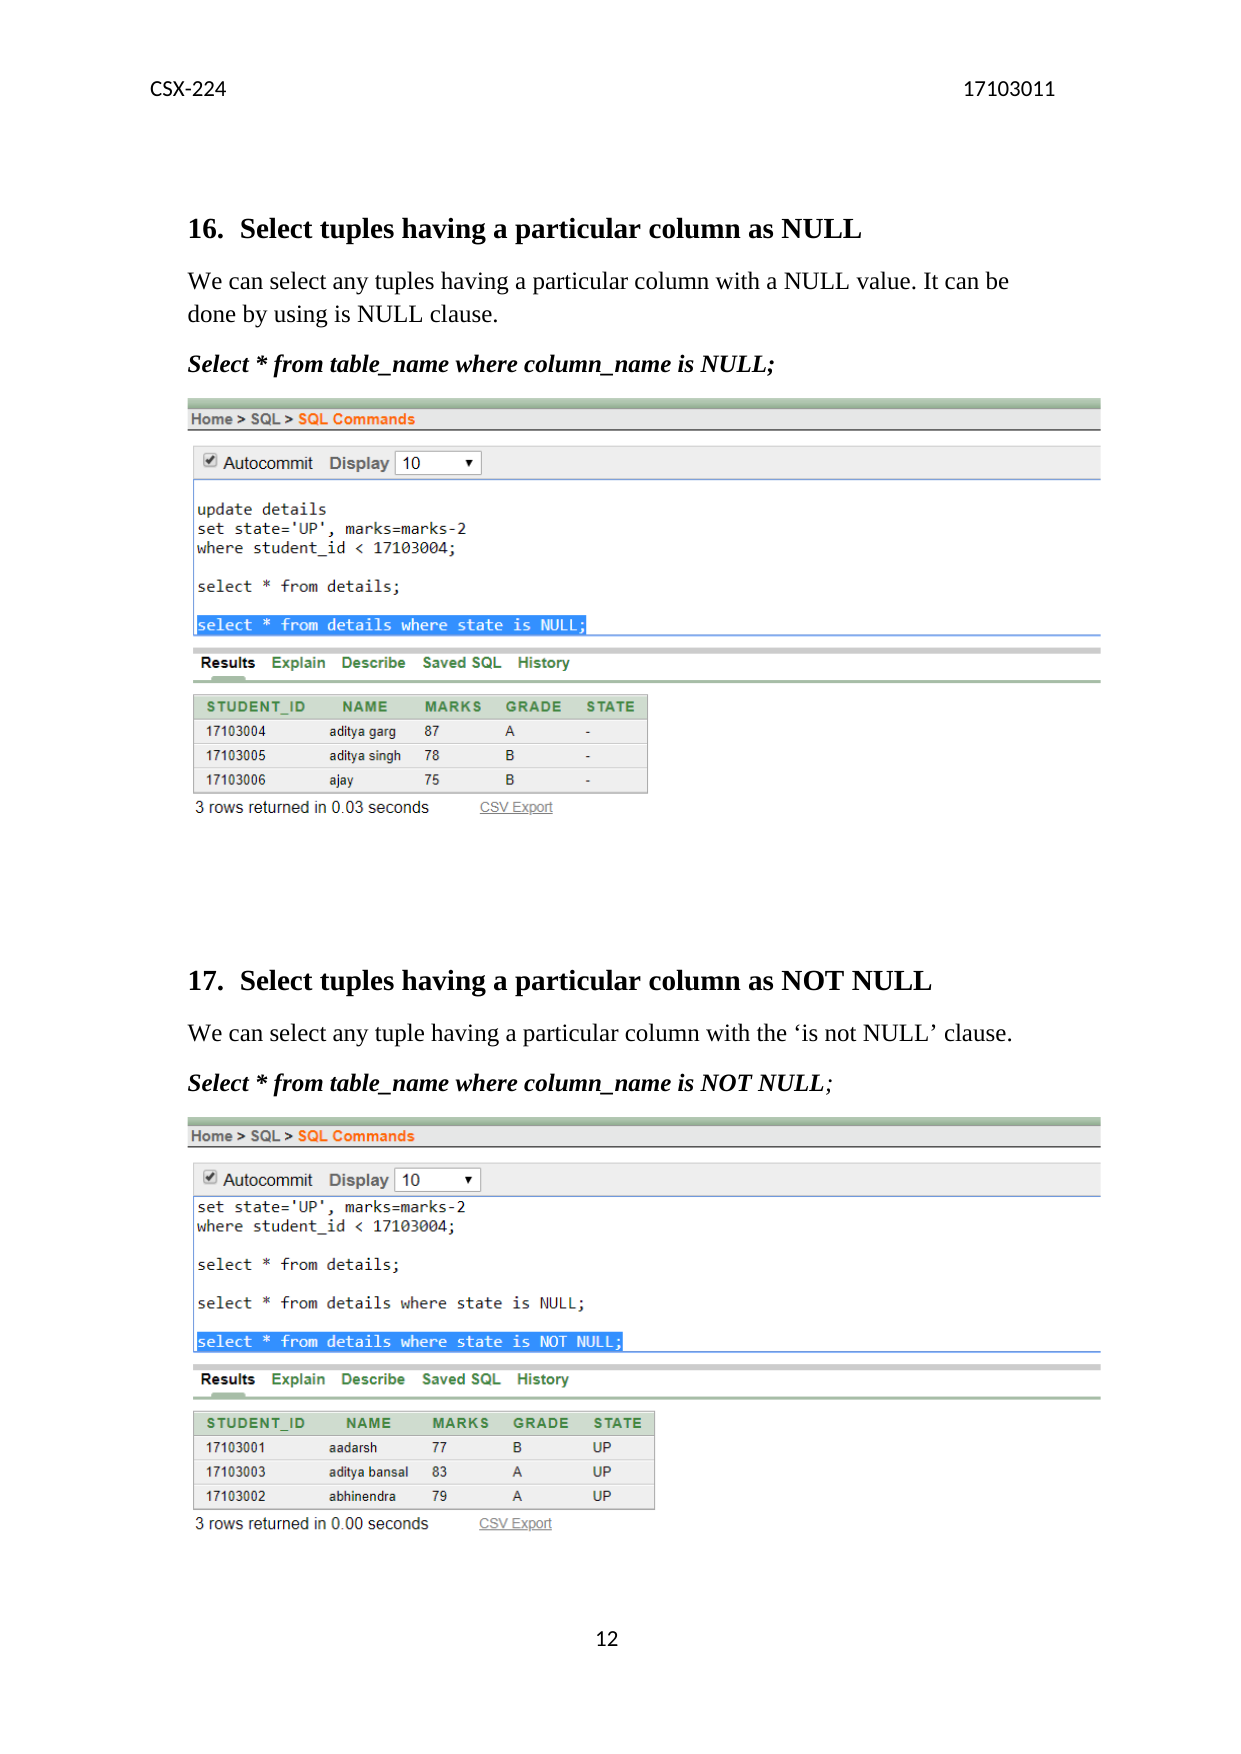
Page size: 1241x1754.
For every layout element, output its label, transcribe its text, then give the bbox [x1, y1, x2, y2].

text We can select any tuple having a particular column with the ‘is not NULL’ clause. [187, 1018, 1063, 1047]
picture [187, 398, 1101, 882]
text We can select any tuples having a particular column with a NULL value. It can be done by using is NULL clause. [187, 266, 1063, 328]
text Select * from table_name where column_name is NOT NULL; [187, 1068, 1063, 1096]
list Select tuples having a particular column as NULL [187, 211, 1063, 244]
text Select * from table_name where column_name is NULL; [187, 349, 1063, 377]
picture [187, 1117, 1101, 1586]
list Select tuples having a particular column as NOT NULL [187, 963, 1063, 996]
